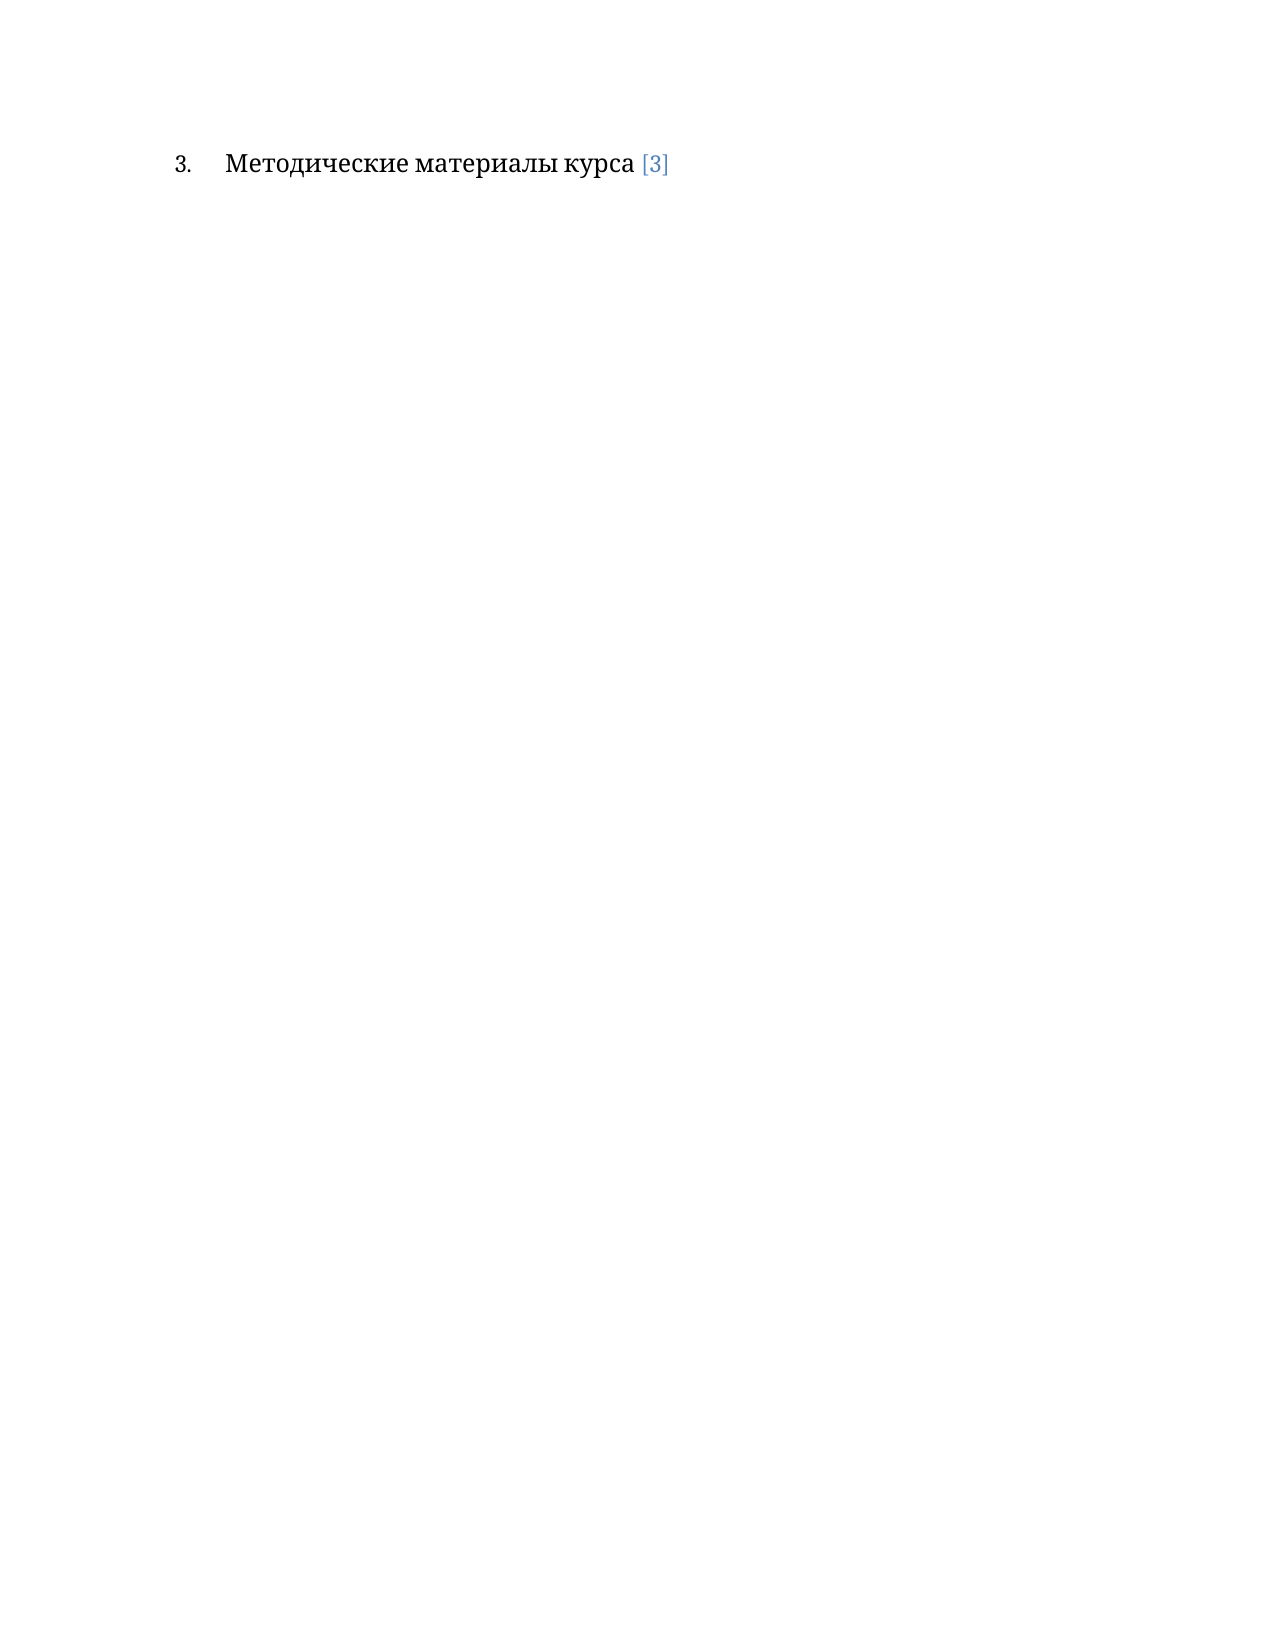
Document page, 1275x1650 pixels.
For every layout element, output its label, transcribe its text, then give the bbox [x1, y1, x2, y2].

list Методические материалы курса [3] [175, 150, 1125, 179]
